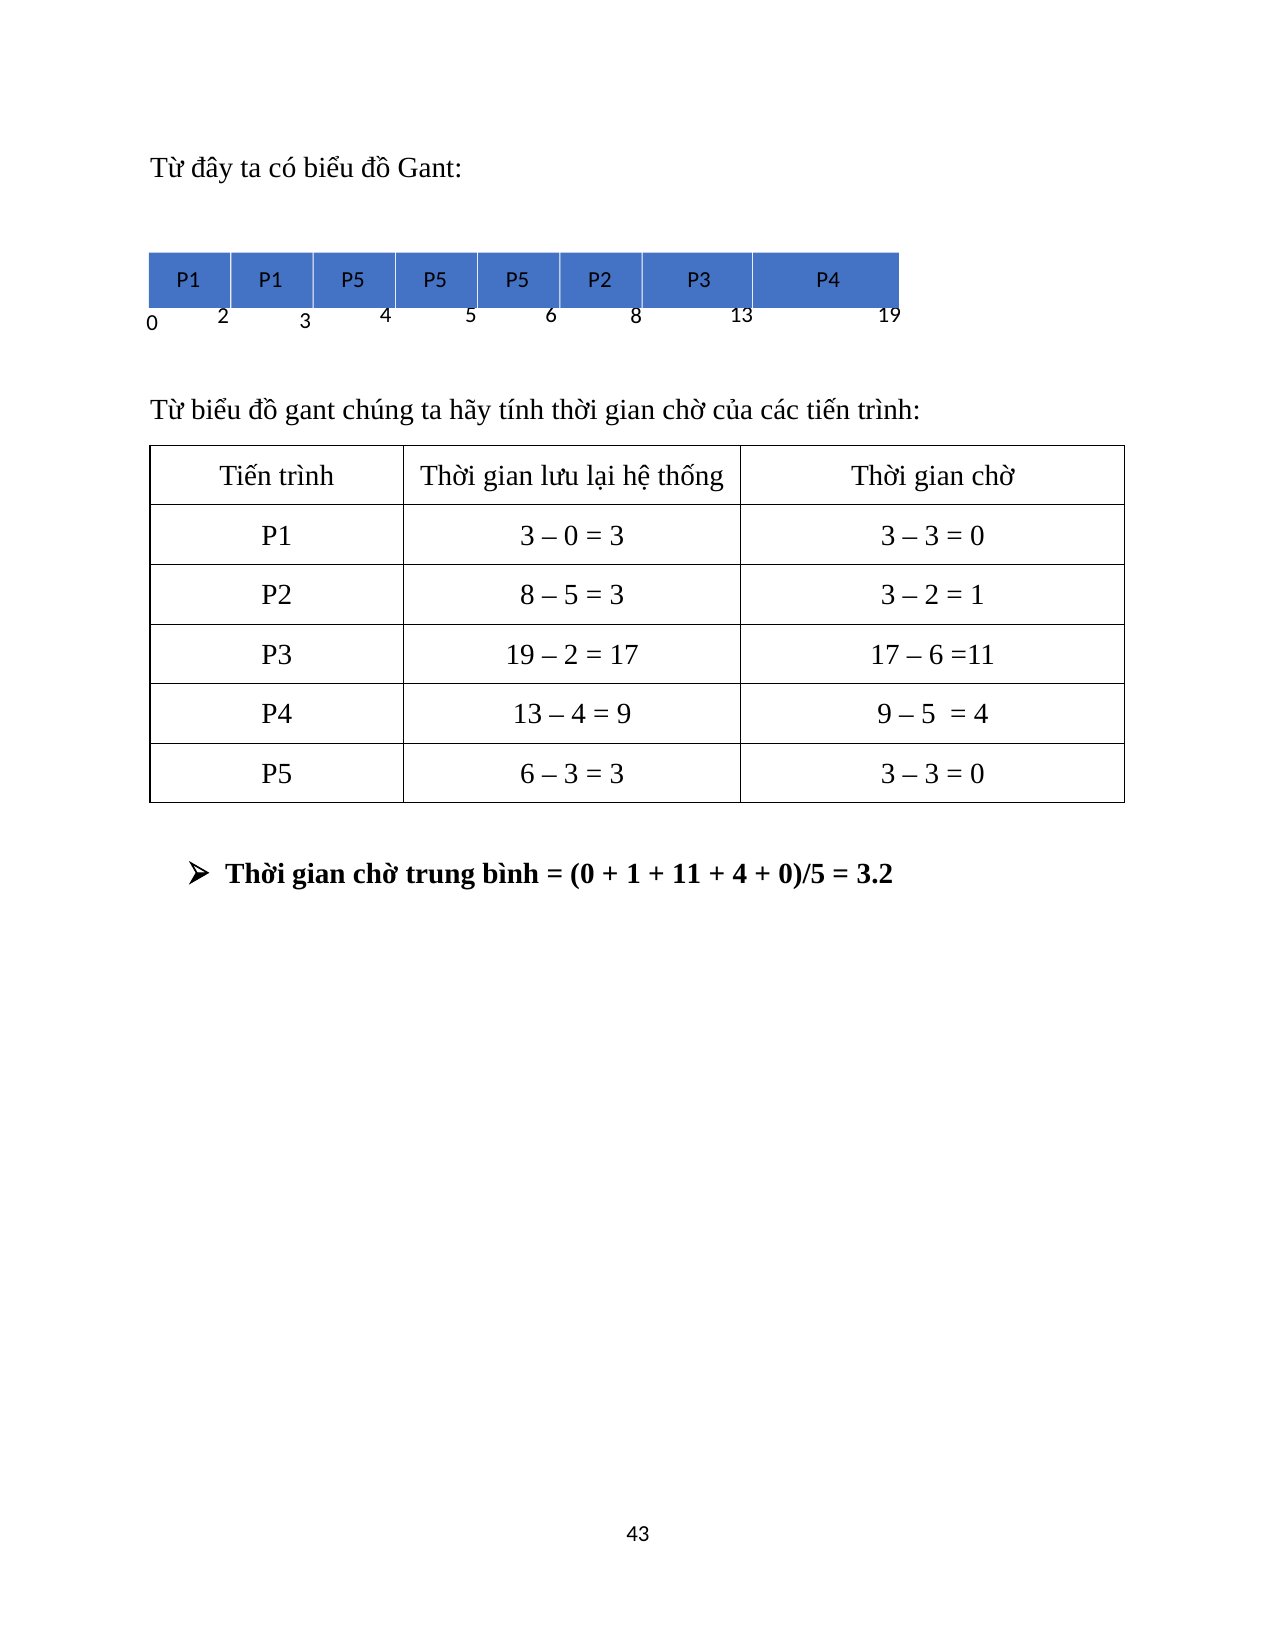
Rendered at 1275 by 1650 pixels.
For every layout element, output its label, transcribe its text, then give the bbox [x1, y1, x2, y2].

table_cell P5 [151, 744, 403, 802]
table_cell 17 – 6 =11 [741, 625, 1124, 683]
table_cell 6 – 3 = 3 [404, 744, 740, 802]
table_header Tiến trình [151, 446, 403, 504]
table_cell P4 [151, 684, 403, 743]
table_cell 13 – 4 = 9 [404, 684, 740, 743]
table_cell 9 – 5 = 4 [741, 684, 1124, 743]
table_cell 3 – 3 = 0 [741, 505, 1124, 564]
table_cell 19 – 2 = 17 [404, 625, 740, 683]
table_cell P1 [151, 505, 403, 564]
table_cell P2 [151, 565, 403, 623]
table_header Thời gian lưu lại hệ thống [404, 446, 740, 504]
table_cell 3 – 0 = 3 [404, 505, 740, 564]
table_cell 8 – 5 = 3 [404, 565, 740, 623]
table_header Thời gian chờ [741, 446, 1124, 504]
list Thời gian chờ trung bình = (0 + 1 + 11 + 4 + 0)/5 = 3.2 [187, 856, 1125, 890]
table_cell 3 – 2 = 1 [741, 565, 1124, 623]
table_cell 3 – 3 = 0 [741, 744, 1124, 802]
text Từ biểu đồ gant chúng ta hãy tính thời gian chờ của các tiến trình: [150, 392, 1125, 425]
text Từ đây ta có biểu đồ Gant: [150, 150, 1125, 183]
table_cell P3 [151, 625, 403, 683]
